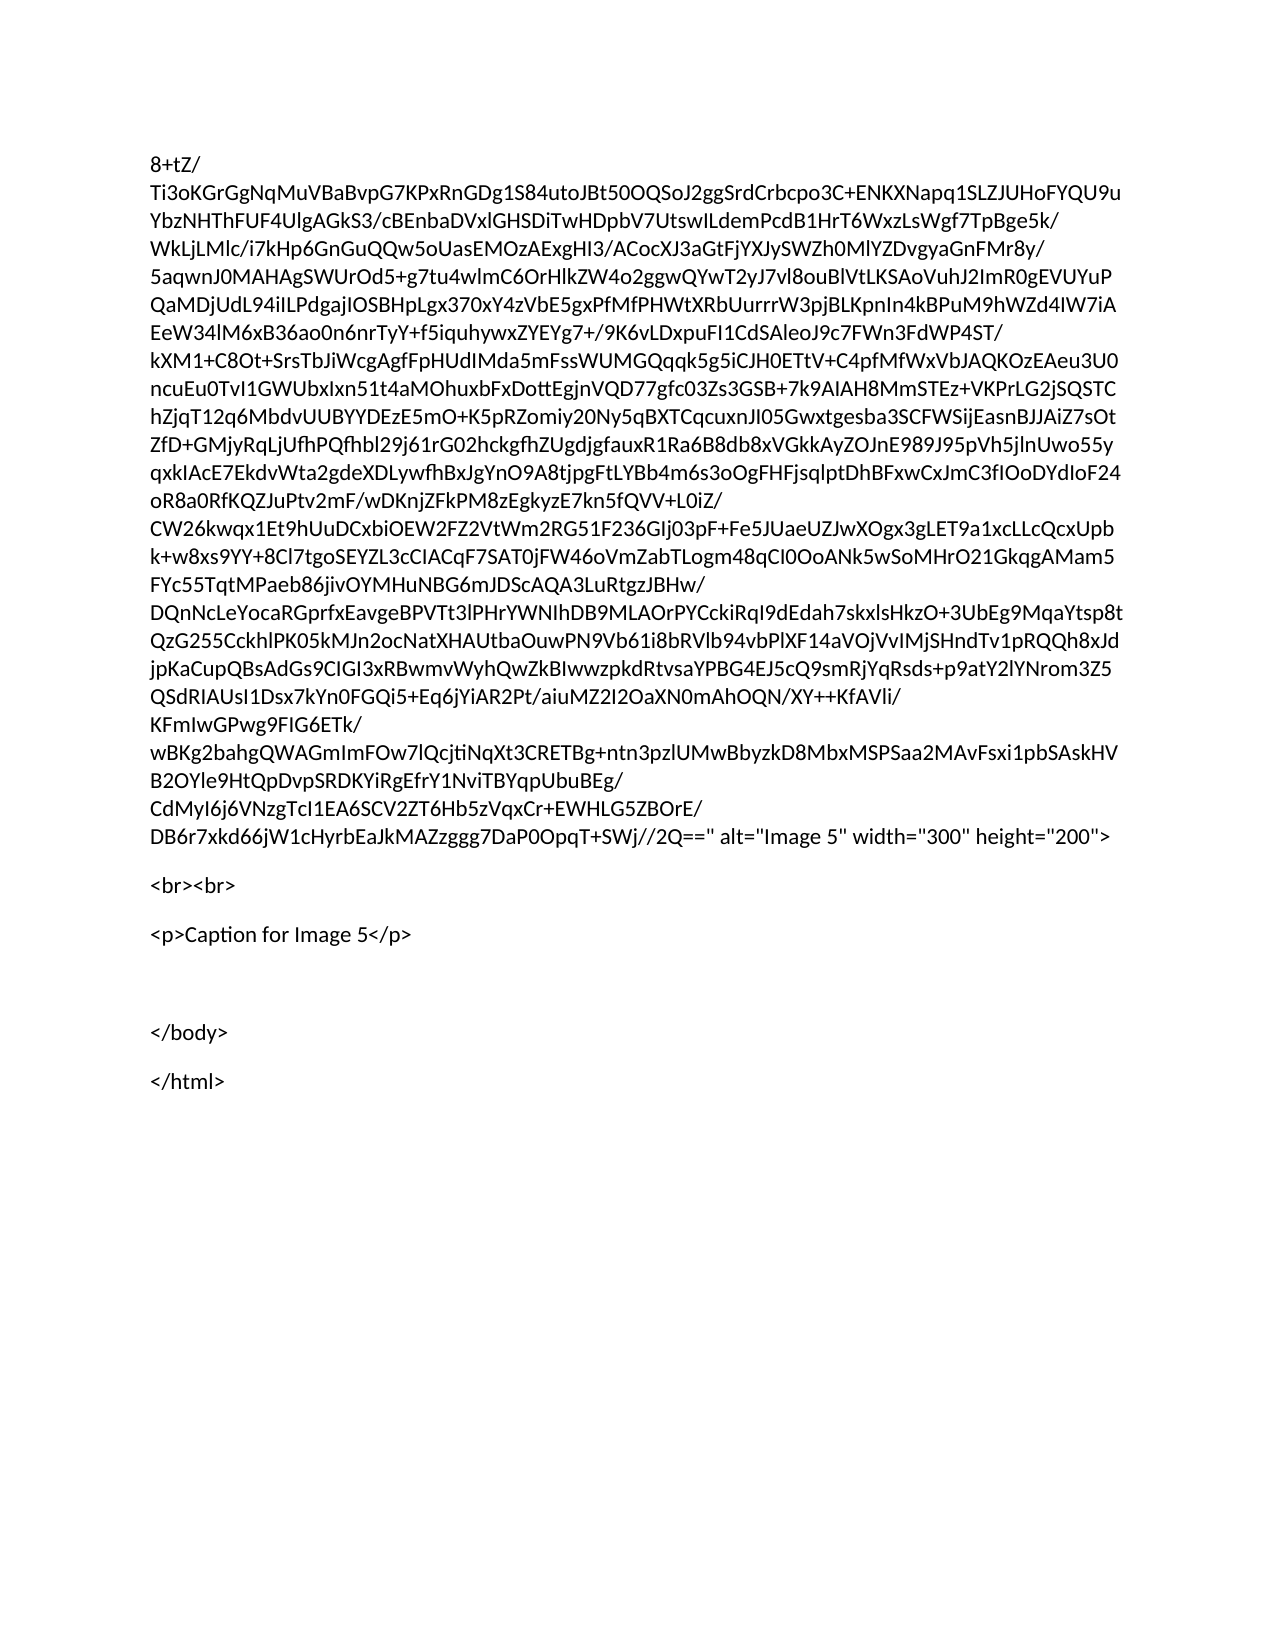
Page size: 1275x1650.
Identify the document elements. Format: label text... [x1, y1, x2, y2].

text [150, 150, 1125, 851]
text </body> [150, 1018, 1125, 1046]
text </html> [150, 1067, 1125, 1095]
text <p>Caption for Image 5</p> [150, 920, 1125, 948]
text <br><br> [150, 871, 1125, 899]
